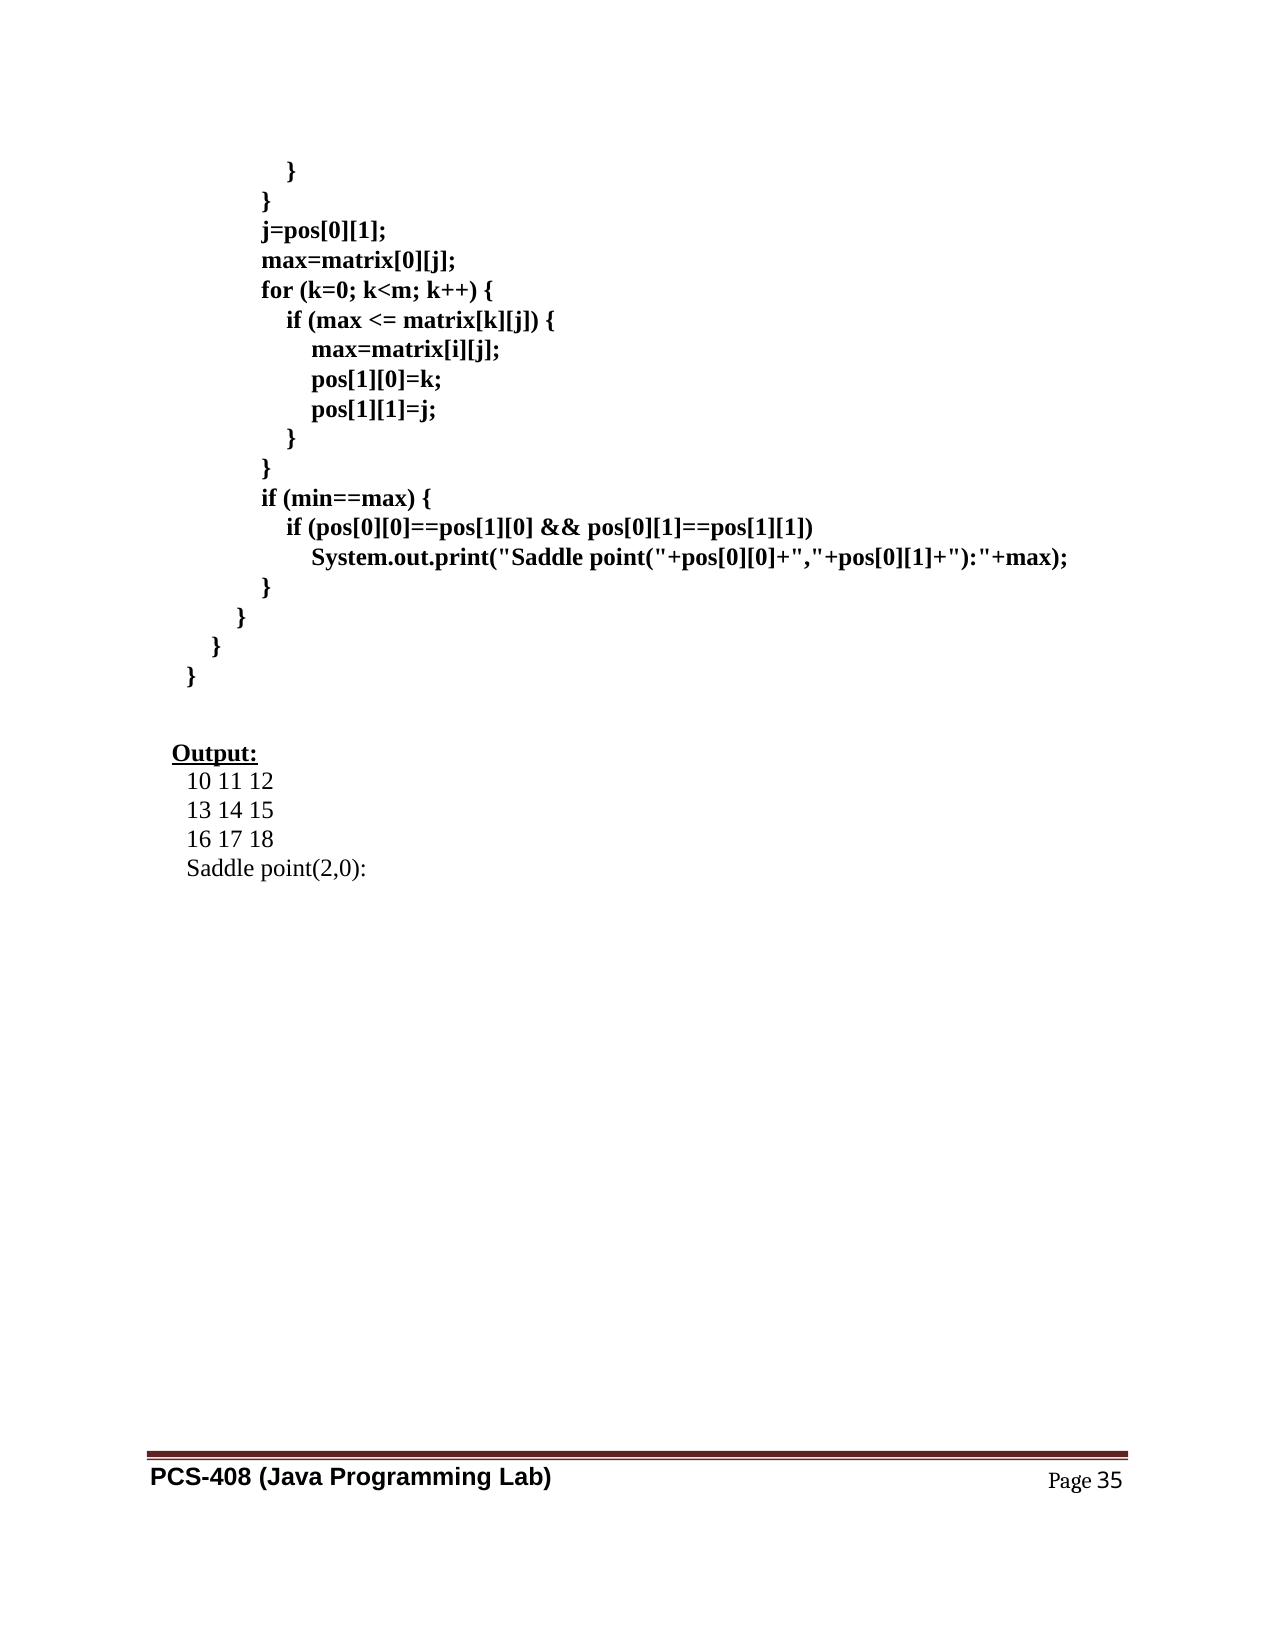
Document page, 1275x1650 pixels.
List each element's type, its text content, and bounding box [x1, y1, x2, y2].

subtitle Output: [171, 738, 1190, 766]
text j=pos[0][1]; [186, 216, 1190, 244]
text max=matrix[0][j]; [186, 245, 1190, 274]
text if (pos[0][0]==pos[1][0] && pos[0][1]==pos[1][1]) [186, 512, 1190, 541]
text } [186, 572, 1190, 601]
text } [186, 453, 1190, 482]
text } [186, 602, 1190, 630]
text } [186, 423, 1190, 452]
text 10 11 12 [186, 766, 1190, 795]
text pos[1][0]=k; [186, 364, 1190, 393]
text for (k=0; k<m; k++) { [186, 275, 1190, 304]
text if (min==max) { [186, 483, 1190, 512]
text pos[1][1]=j; [186, 394, 1190, 422]
text } [186, 156, 1190, 185]
text } [186, 631, 1190, 660]
text System.out.print("Saddle point("+pos[0][0]+","+pos[0][1]+"):"+max); [186, 542, 1190, 571]
text max=matrix[i][j]; [186, 334, 1190, 363]
text } [186, 661, 1190, 690]
text 16 17 18 [186, 824, 1190, 853]
text } [186, 186, 1190, 215]
text 13 14 15 [186, 795, 1190, 824]
text if (max <= matrix[k][j]) { [186, 305, 1190, 333]
text Saddle point(2,0): [186, 853, 1190, 881]
